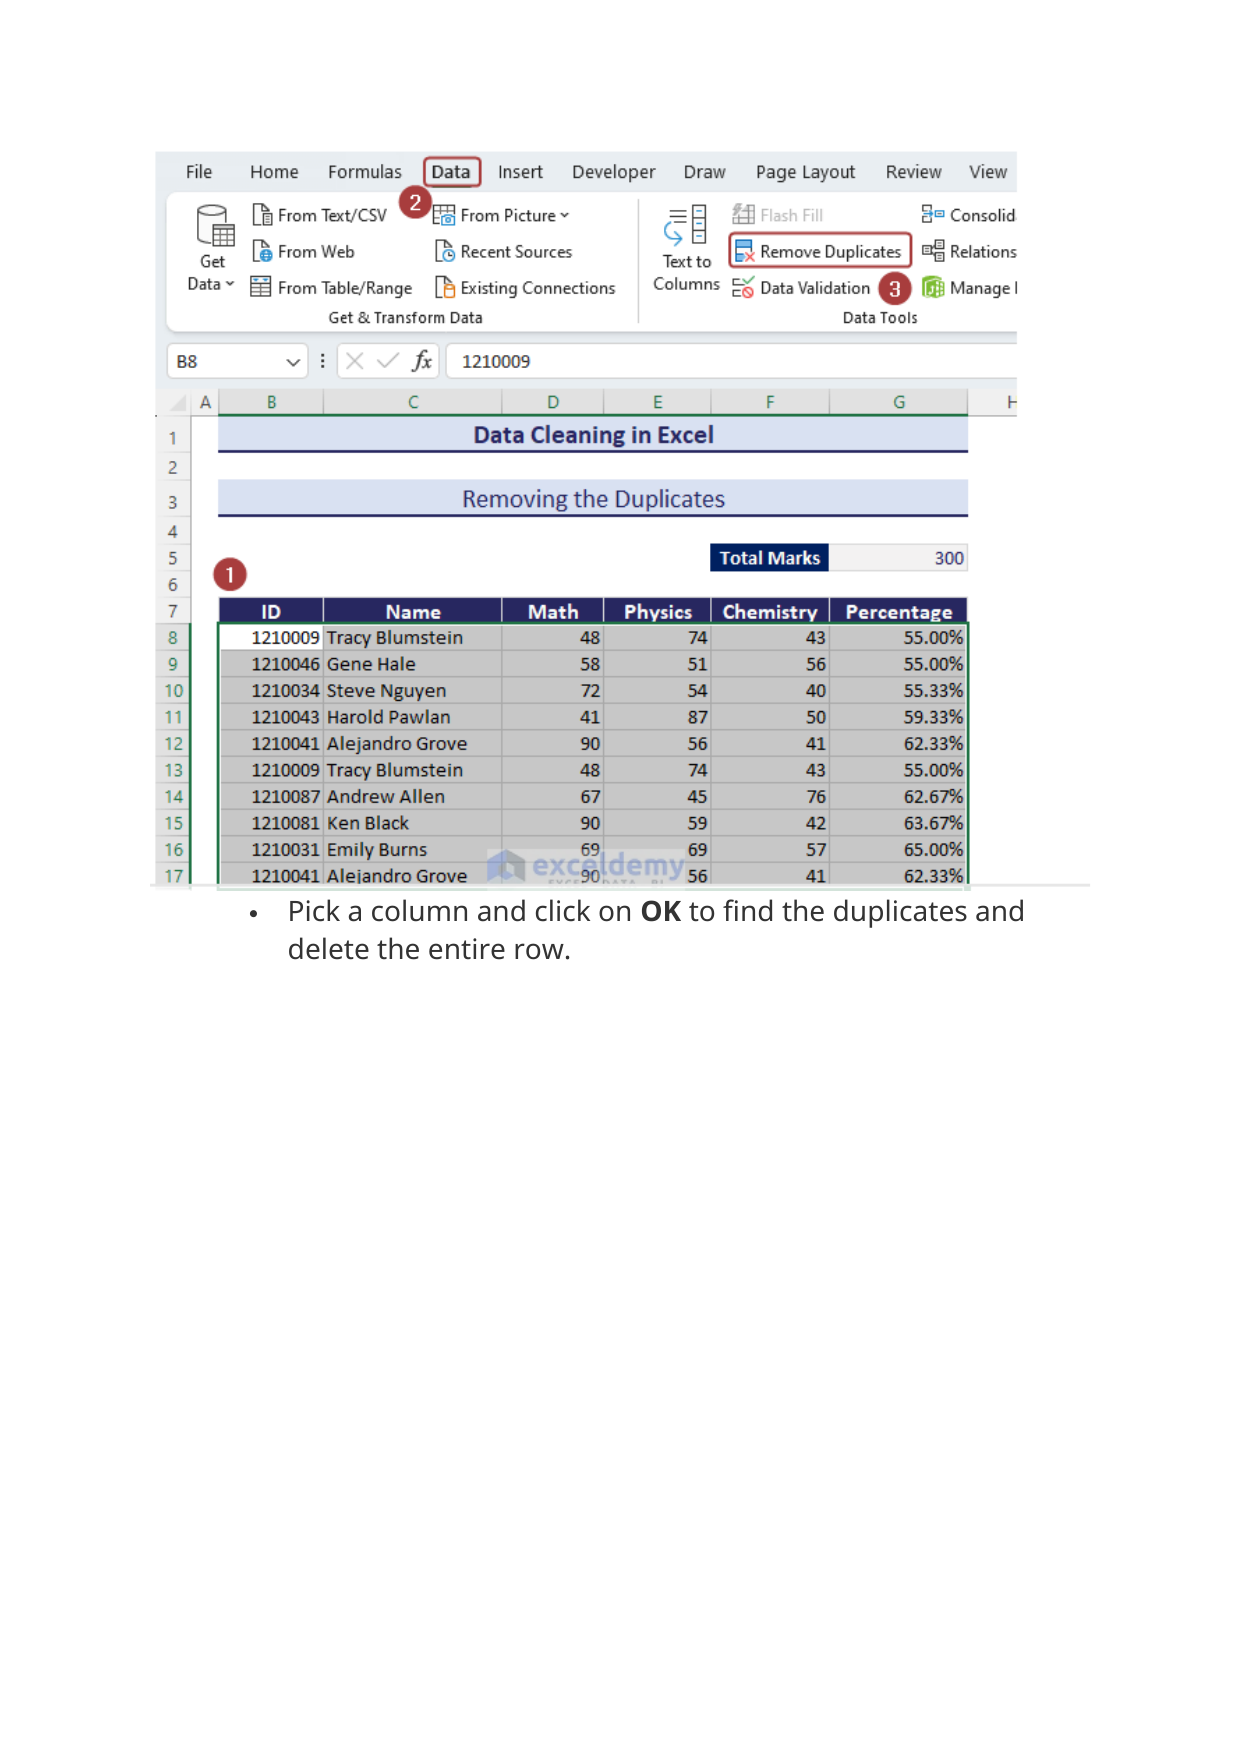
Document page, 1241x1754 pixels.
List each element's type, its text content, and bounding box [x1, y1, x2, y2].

picture [150, 150, 1091, 891]
list Pick a column and click on OK to find the duplicates and delete the entire row. [250, 891, 1090, 968]
